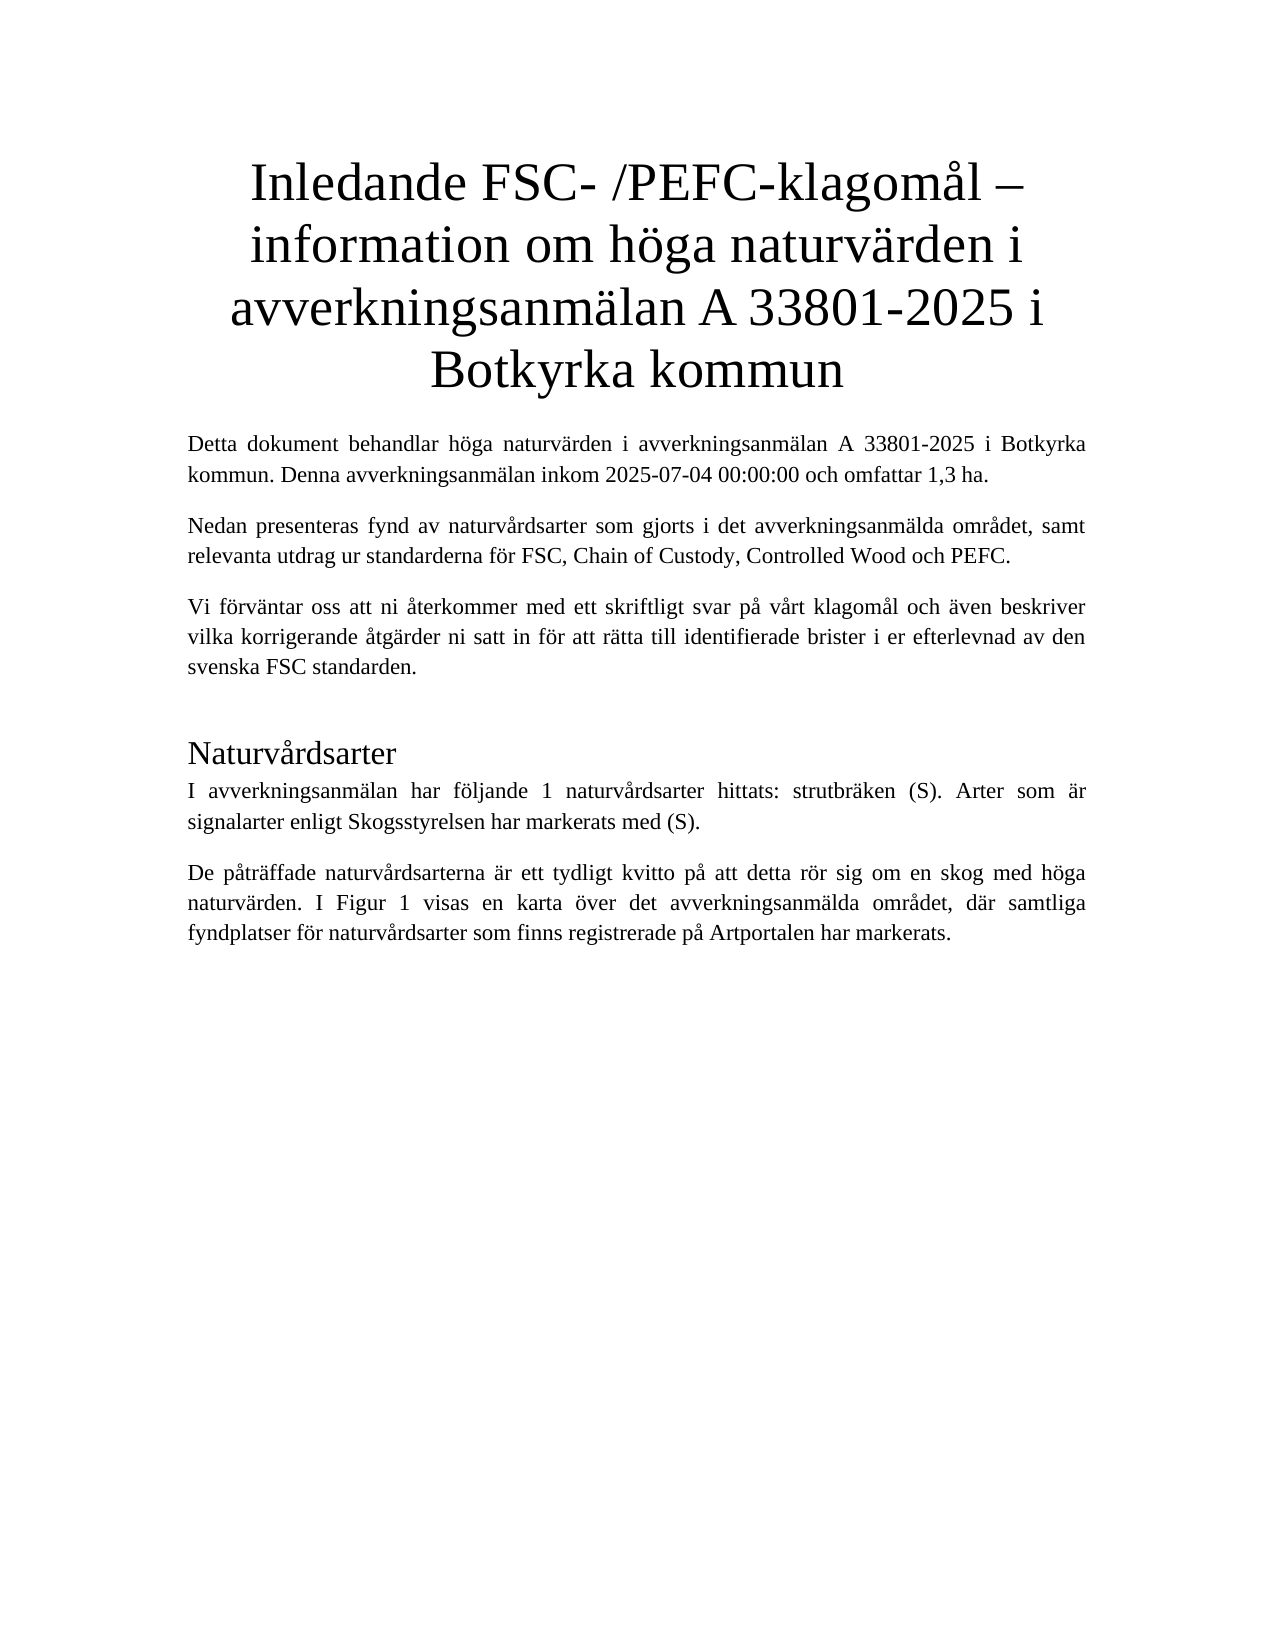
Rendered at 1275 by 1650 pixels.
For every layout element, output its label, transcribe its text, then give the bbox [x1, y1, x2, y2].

text Detta dokument behandlar höga naturvärden i avverkningsanmälan A 33801-2025 i Botkyrka kommun. Denna avverkningsanmälan inkom 2025-07-04 00:00:00 och omfattar 1,3 ha. [187, 430, 1087, 487]
title Inledande FSC- /PEFC-klagomål – information om höga naturvärden i avverkningsanmälan A 33801-2025 i Botkyrka kommun [187, 150, 1087, 399]
text I avverkningsanmälan har följande 1 naturvårdsarter hittats: strutbräken (S). Arter som är signalarter enligt Skogsstyrelsen har markerats med (S). [187, 778, 1087, 834]
subtitle Naturvårdsarter [187, 733, 1087, 772]
text De påträffade naturvårdsarterna är ett tydligt kvitto på att detta rör sig om en skog med höga naturvärden. I Figur 1 visas en karta över det avverkningsanmälda området, där samtliga fyndplatser för naturvårdsarter som finns registrerade på Artportalen har markerats. [187, 859, 1087, 946]
text Vi förväntar oss att ni återkommer med ett skriftligt svar på vårt klagomål och även beskriver vilka korrigerande åtgärder ni satt in för att rätta till identifierade brister i er efterlevnad av den svenska FSC standarden. [187, 593, 1087, 680]
text Nedan presenteras fynd av naturvårdsarter som gjorts i det avverkningsanmälda området, samt relevanta utdrag ur standarderna för FSC, Chain of Custody, Controlled Wood och PEFC. [187, 512, 1087, 568]
